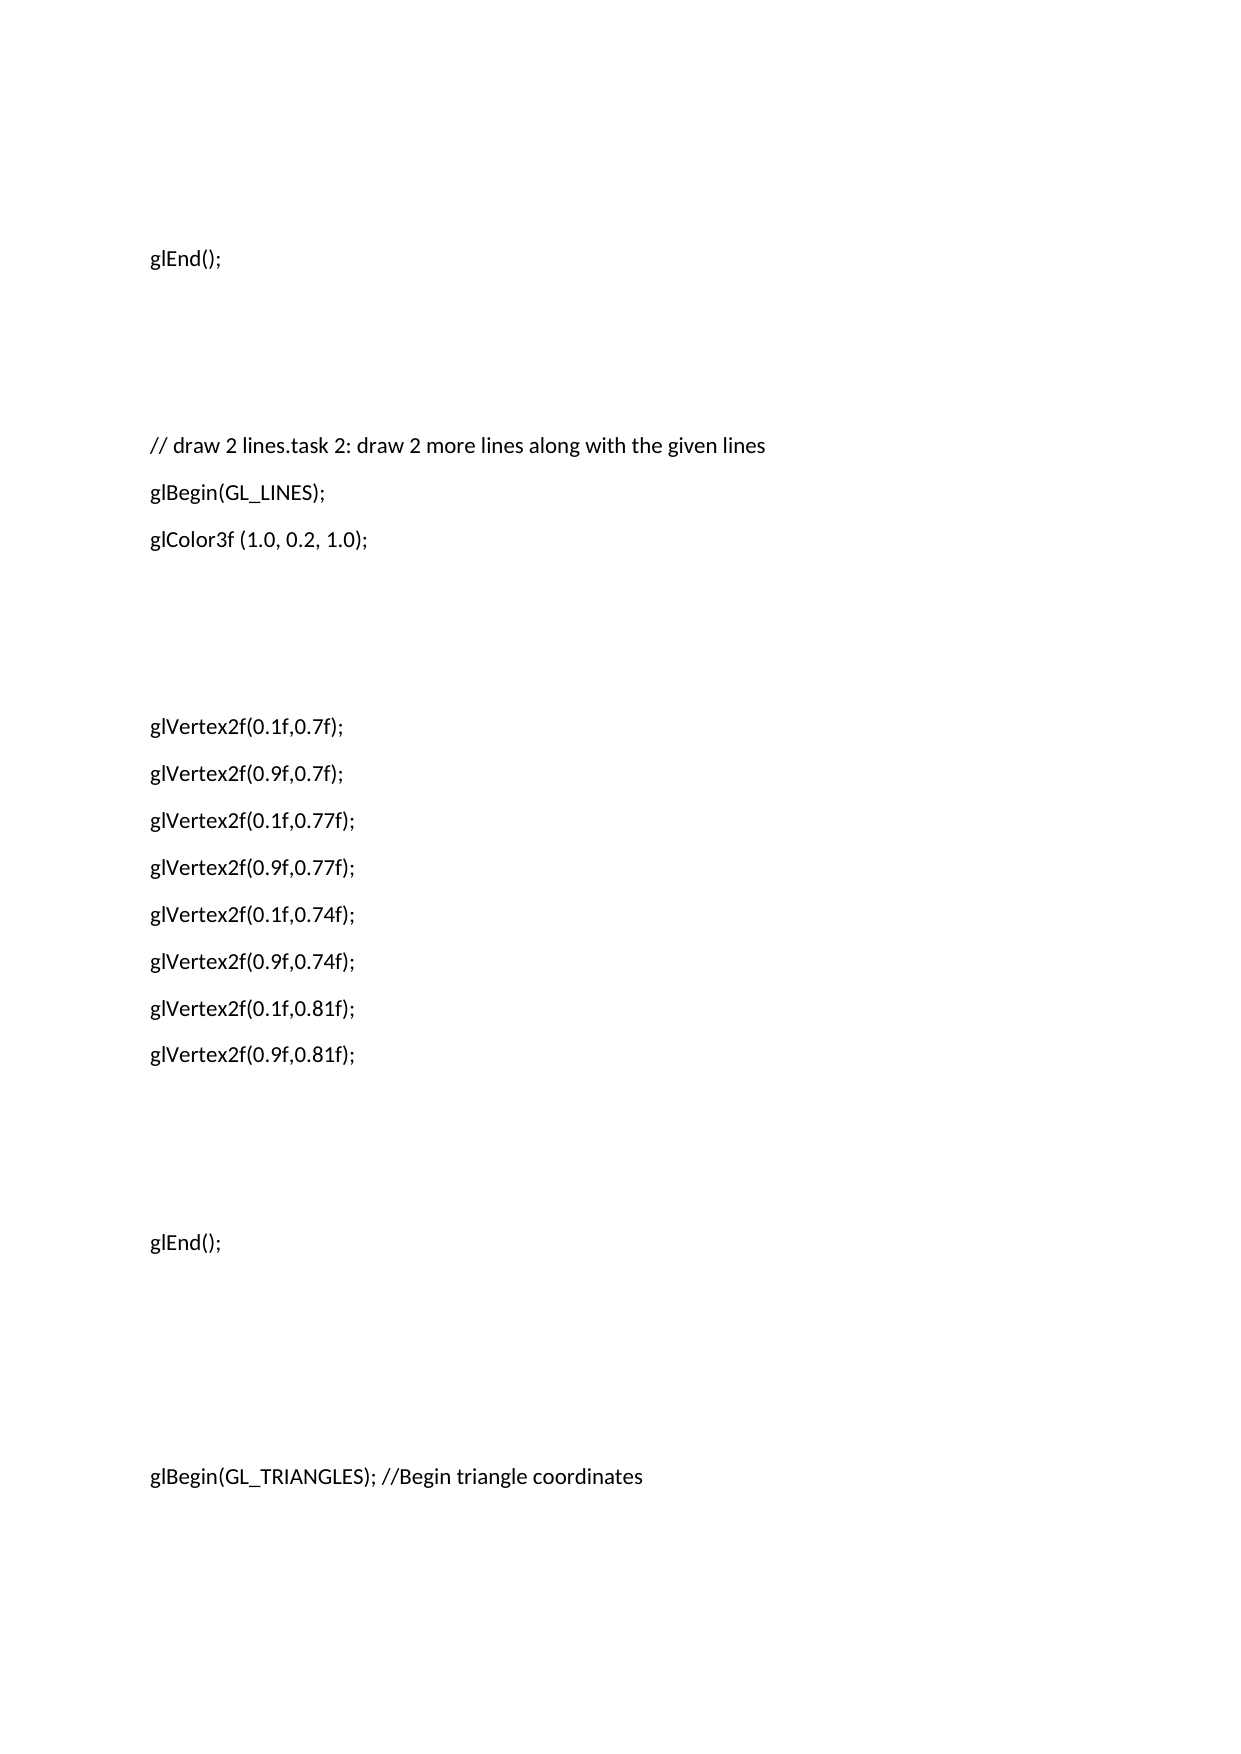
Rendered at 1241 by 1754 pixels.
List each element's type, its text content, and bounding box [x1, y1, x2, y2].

text glBegin(GL_LINES); [150, 478, 1090, 506]
text glVertex2f(0.9f,0.77f); [150, 853, 1090, 881]
text glVertex2f(0.1f,0.74f); [150, 900, 1090, 928]
text glEnd(); [150, 244, 1090, 272]
text glVertex2f(0.9f,0.74f); [150, 947, 1090, 975]
text // draw 2 lines.task 2: draw 2 more lines along with the given lines [150, 431, 1090, 459]
text glVertex2f(0.9f,0.7f); [150, 759, 1090, 787]
text glColor3f (1.0, 0.2, 1.0); [150, 525, 1090, 553]
text glBegin(GL_TRIANGLES); //Begin triangle coordinates [150, 1462, 1090, 1491]
text glVertex2f(0.1f,0.81f); [150, 994, 1090, 1022]
text glEnd(); [150, 1228, 1090, 1256]
text glVertex2f(0.1f,0.77f); [150, 806, 1090, 834]
text glVertex2f(0.9f,0.81f); [150, 1041, 1090, 1069]
text glVertex2f(0.1f,0.7f); [150, 712, 1090, 741]
